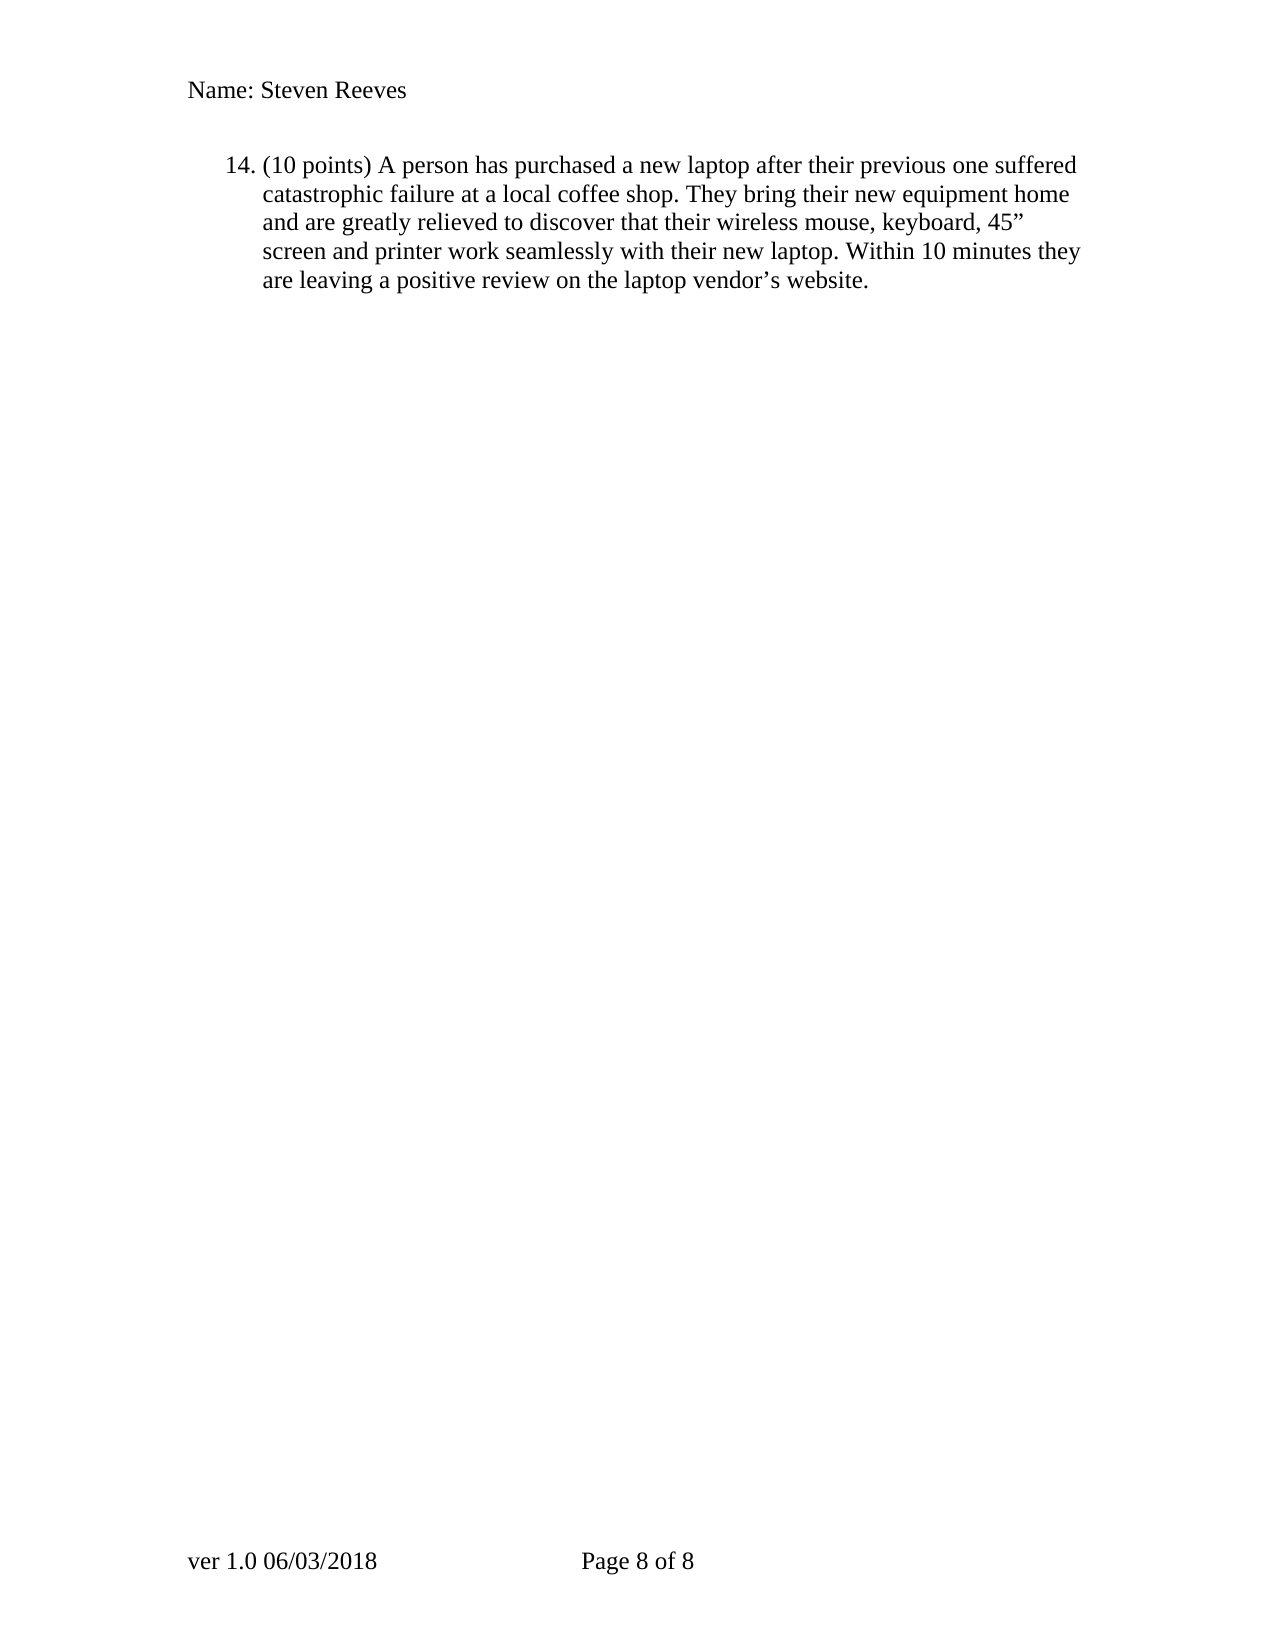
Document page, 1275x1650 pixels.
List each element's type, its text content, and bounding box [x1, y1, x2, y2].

list (10 points) A person has purchased a new laptop after their previous one suffered catastrophic failure at a local coffee shop. They bring their new equipment home and are greatly relieved to discover that their wireless mouse, keyboard, 45” screen and printer work seamlessly with their new laptop. Within 10 minutes they are leaving a positive review on the laptop vendor’s website. [225, 150, 1087, 294]
